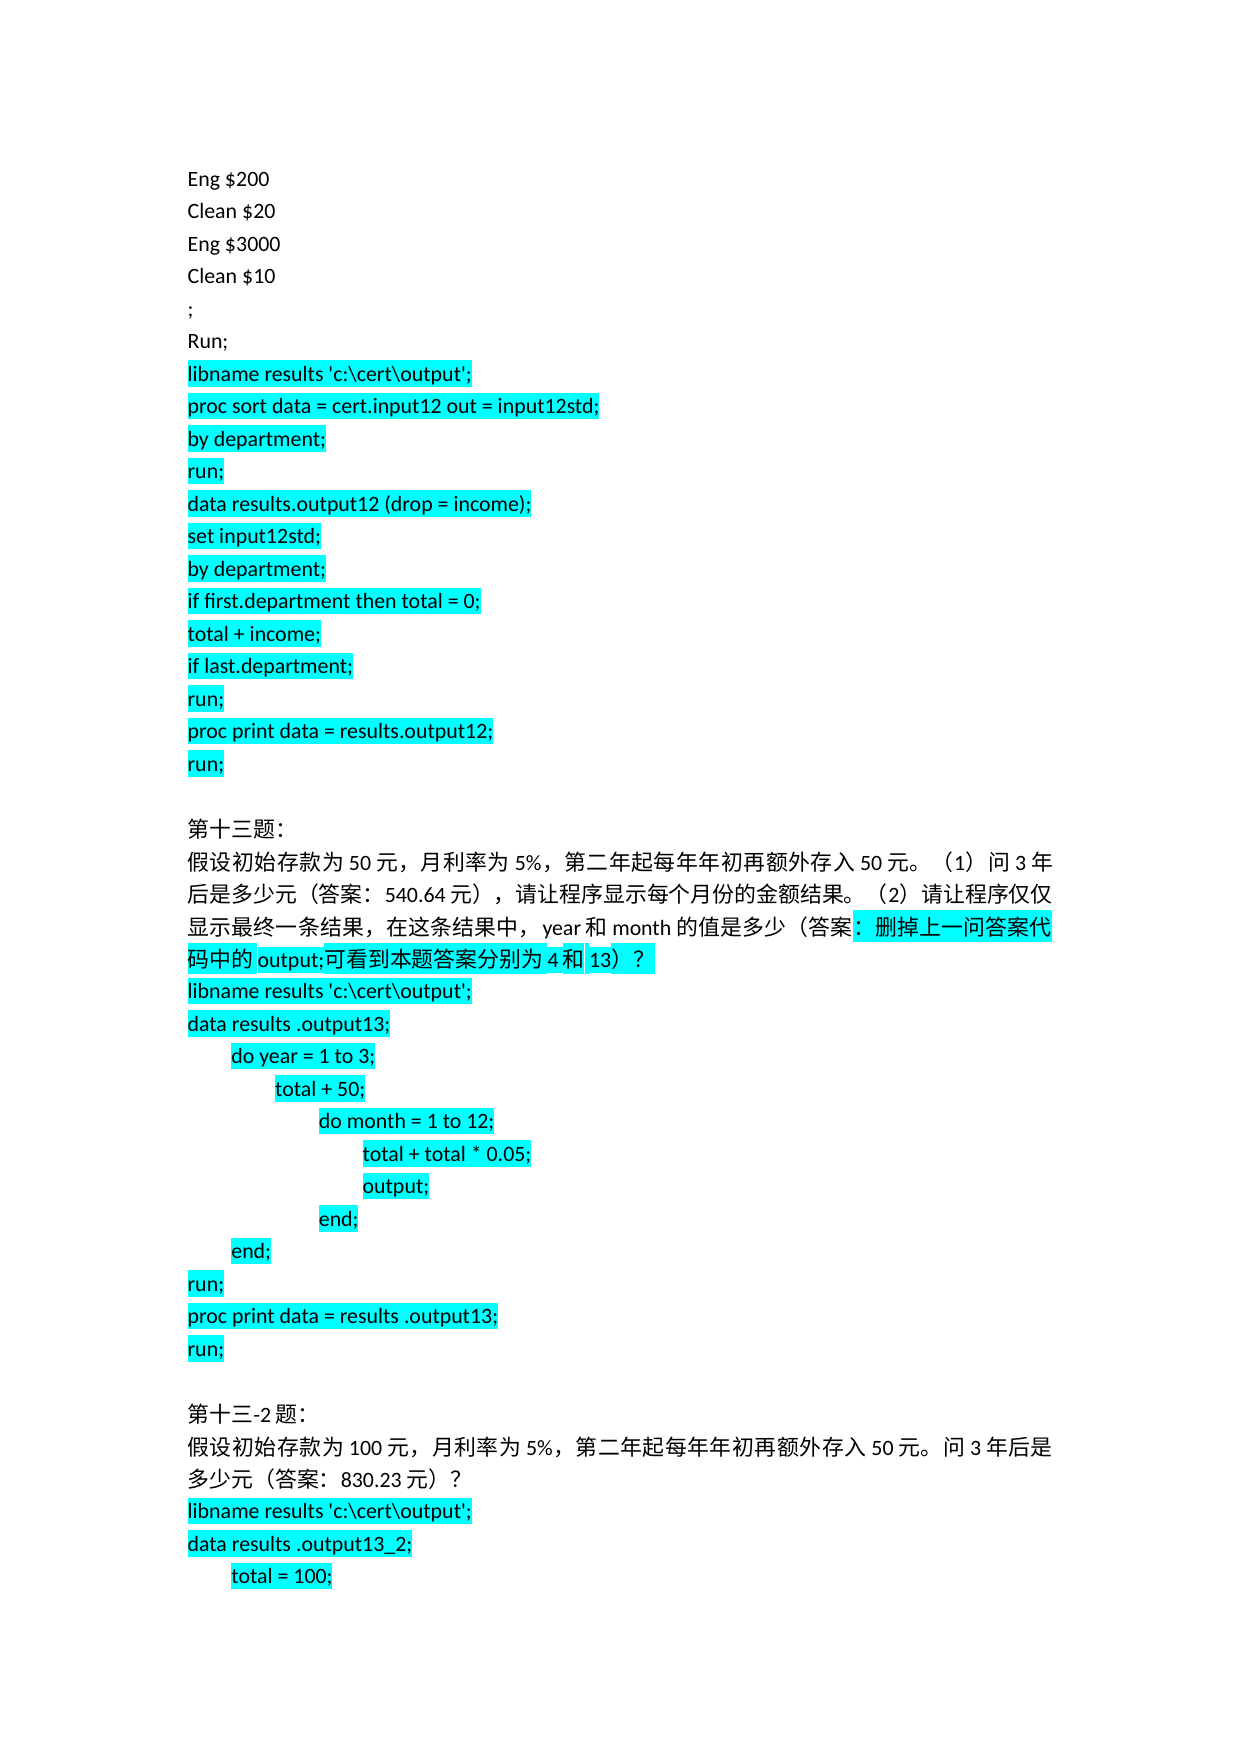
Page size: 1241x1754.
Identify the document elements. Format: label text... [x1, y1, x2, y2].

text by department; [187, 552, 1053, 584]
text 假设初始存款为50元，月利率为5%，第二年起每年年初再额外存入50元。（1）问3年后是多少元（答案：540.64元），请让程序显示每个月份的金额结果。（2）请让程序仅仅显示最终一条结果，在这条结果中，year和month的值是多少（答案：删掉上一问答案代码中的output;可看到本题答案分别为4和13）？ [187, 844, 1053, 974]
text data results.output12 (drop = income); [187, 487, 1053, 519]
text total + income; [187, 617, 1053, 649]
text Eng $3000 [187, 227, 1053, 259]
text run; [187, 747, 1053, 779]
text end; [275, 1202, 1053, 1234]
text data results .output13_2; [187, 1527, 1053, 1559]
text proc print data = results .output13; [187, 1299, 1053, 1332]
text run; [187, 1267, 1053, 1299]
text run; [187, 682, 1053, 714]
text Clean $20 [187, 194, 1053, 227]
text by department; [187, 422, 1053, 454]
text set input12std; [187, 519, 1053, 552]
text libname results 'c:\cert\output'; [187, 357, 1053, 389]
text 第十三题： [187, 812, 1053, 844]
text run; [187, 454, 1053, 487]
text if last.department; [187, 649, 1053, 682]
text total + total * 0.05; [319, 1137, 1053, 1169]
text libname results 'c:\cert\output'; [187, 1494, 1053, 1527]
text Eng $200 [187, 162, 1053, 194]
text 假设初始存款为100元，月利率为5%，第二年起每年年初再额外存入50元。问3年后是多少元（答案：830.23元）？ [187, 1429, 1053, 1494]
text data results .output13; [187, 1007, 1053, 1039]
text total = 100; [187, 1559, 1053, 1592]
text 第十三-2题： [187, 1397, 1053, 1429]
text proc print data = results.output12; [187, 714, 1053, 747]
text ; [187, 292, 1053, 324]
text if first.department then total = 0; [187, 584, 1053, 617]
text output; [319, 1169, 1053, 1202]
text end; [187, 1234, 1053, 1267]
text do year = 1 to 3; [187, 1039, 1053, 1072]
text do month = 1 to 12; [275, 1104, 1053, 1137]
text Run; [187, 324, 1053, 357]
text total + 50; [231, 1072, 1053, 1104]
text libname results 'c:\cert\output'; [187, 974, 1053, 1007]
text Clean $10 [187, 259, 1053, 292]
text proc sort data = cert.input12 out = input12std; [187, 389, 1053, 422]
text run; [187, 1332, 1053, 1364]
